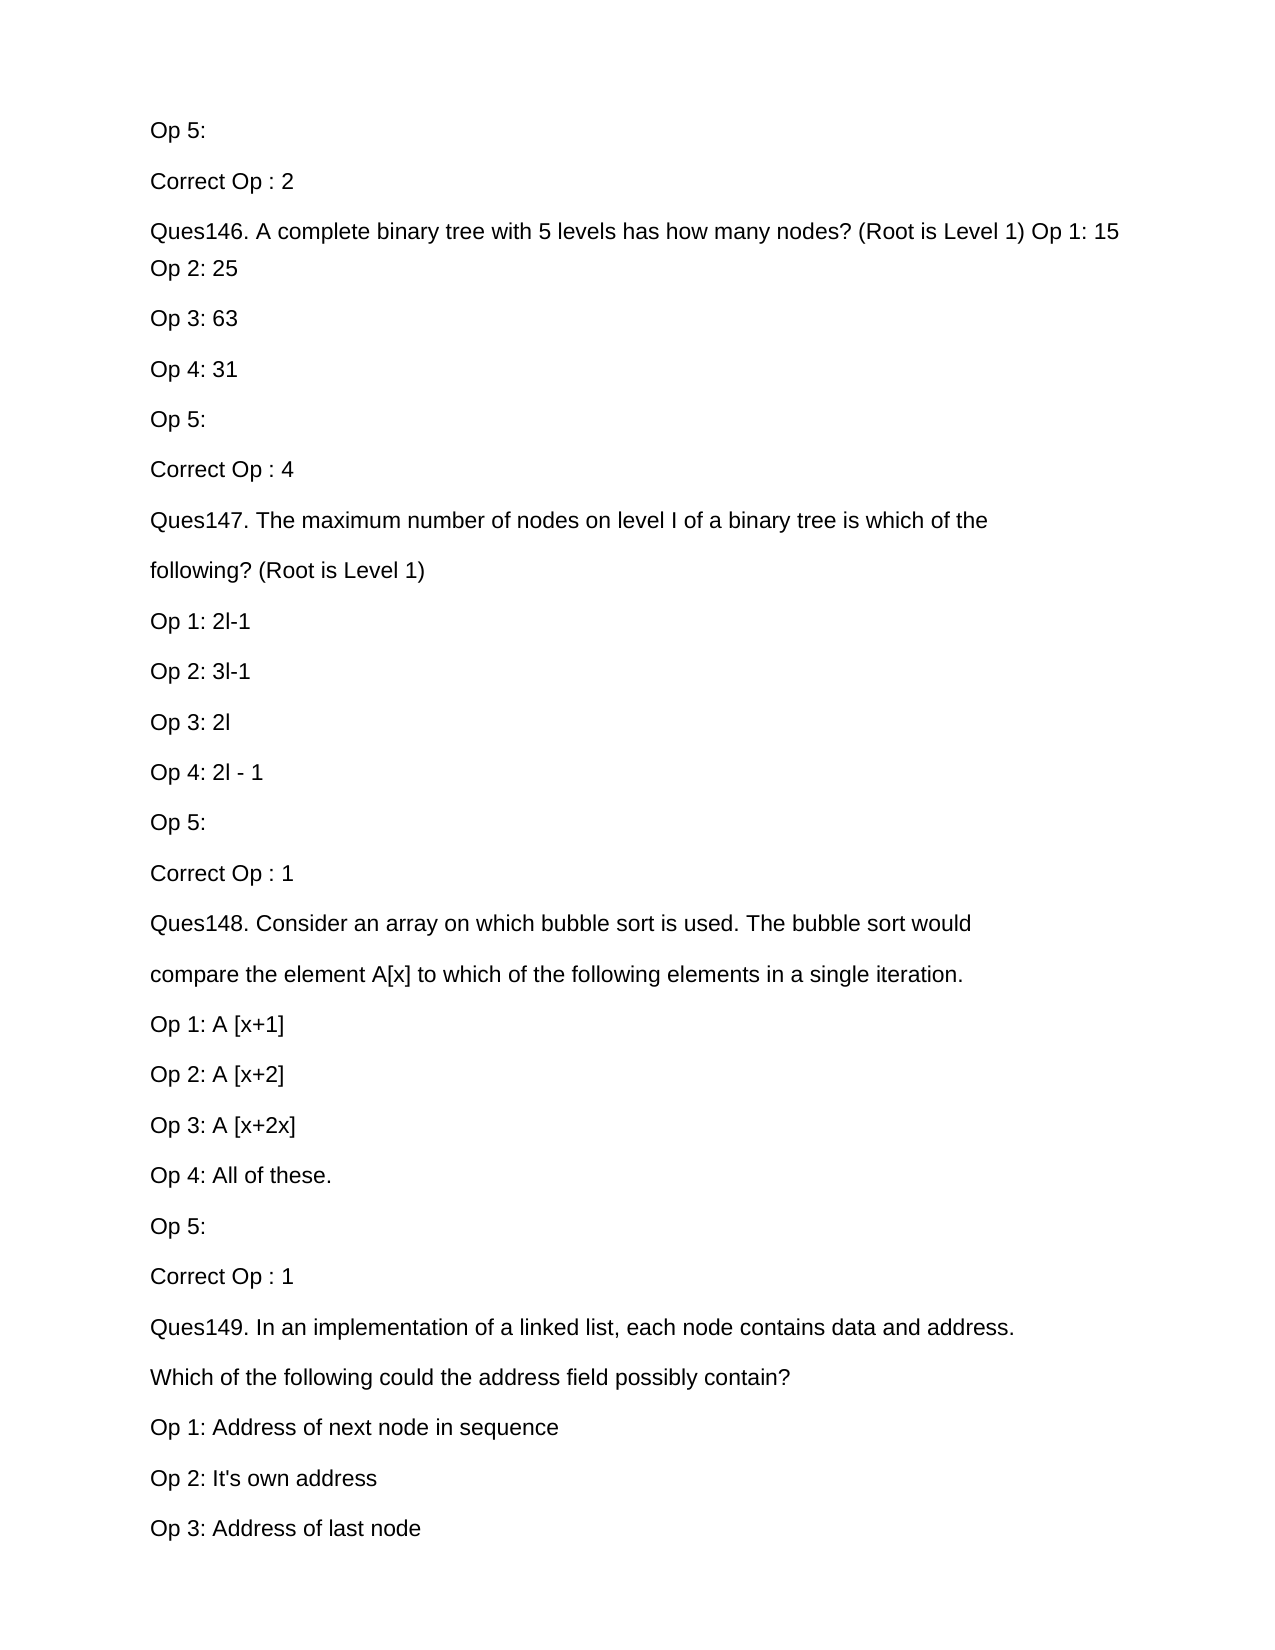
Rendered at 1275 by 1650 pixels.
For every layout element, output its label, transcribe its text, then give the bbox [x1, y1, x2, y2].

text Op 5: [150, 406, 1184, 432]
text Op 1: Address of next node in sequence [150, 1414, 1184, 1441]
text Correct Op : 1 [150, 1263, 1184, 1289]
text Op 1: A [x+1] [150, 1011, 1184, 1037]
text Which of the following could the address field possibly contain? [150, 1364, 1184, 1390]
text Op 2: 3l-1 [150, 658, 1184, 684]
text Op 3: 2l [150, 708, 1184, 735]
text Op 5: [150, 1213, 1184, 1239]
text Op 2: It's own address [150, 1465, 1184, 1491]
text Ques146. A complete binary tree with 5 levels has how many nodes? (Root is Level 1) Op 1: 15 [150, 218, 1184, 244]
text following? (Root is Level 1) [150, 557, 1184, 584]
text Op 3: 63 [150, 305, 1184, 332]
text Op 4: 31 [150, 356, 1184, 382]
text Correct Op : 4 [150, 456, 1184, 483]
text Op 5: [150, 117, 1184, 144]
text Correct Op : 1 [150, 860, 1184, 886]
text Op 1: 2l-1 [150, 608, 1184, 634]
text Correct Op : 2 [150, 168, 1184, 194]
text Op 2: A [x+2] [150, 1061, 1184, 1088]
text Op 4: 2l - 1 [150, 759, 1184, 785]
text Op 4: All of these. [150, 1162, 1184, 1189]
text Op 3: Address of last node [150, 1515, 1184, 1542]
text Op 3: A [x+2x] [150, 1112, 1184, 1138]
text Ques148. Consider an array on which bubble sort is used. The bubble sort would [150, 910, 1184, 937]
text Ques147. The maximum number of nodes on level I of a binary tree is which of the [150, 507, 1184, 533]
text Op 2: 25 [150, 255, 1184, 281]
text Ques149. In an implementation of a linked list, each node contains data and address. [150, 1313, 1184, 1340]
text Op 5: [150, 809, 1184, 836]
text compare the element A[x] to which of the following elements in a single iteration. [150, 961, 1184, 987]
